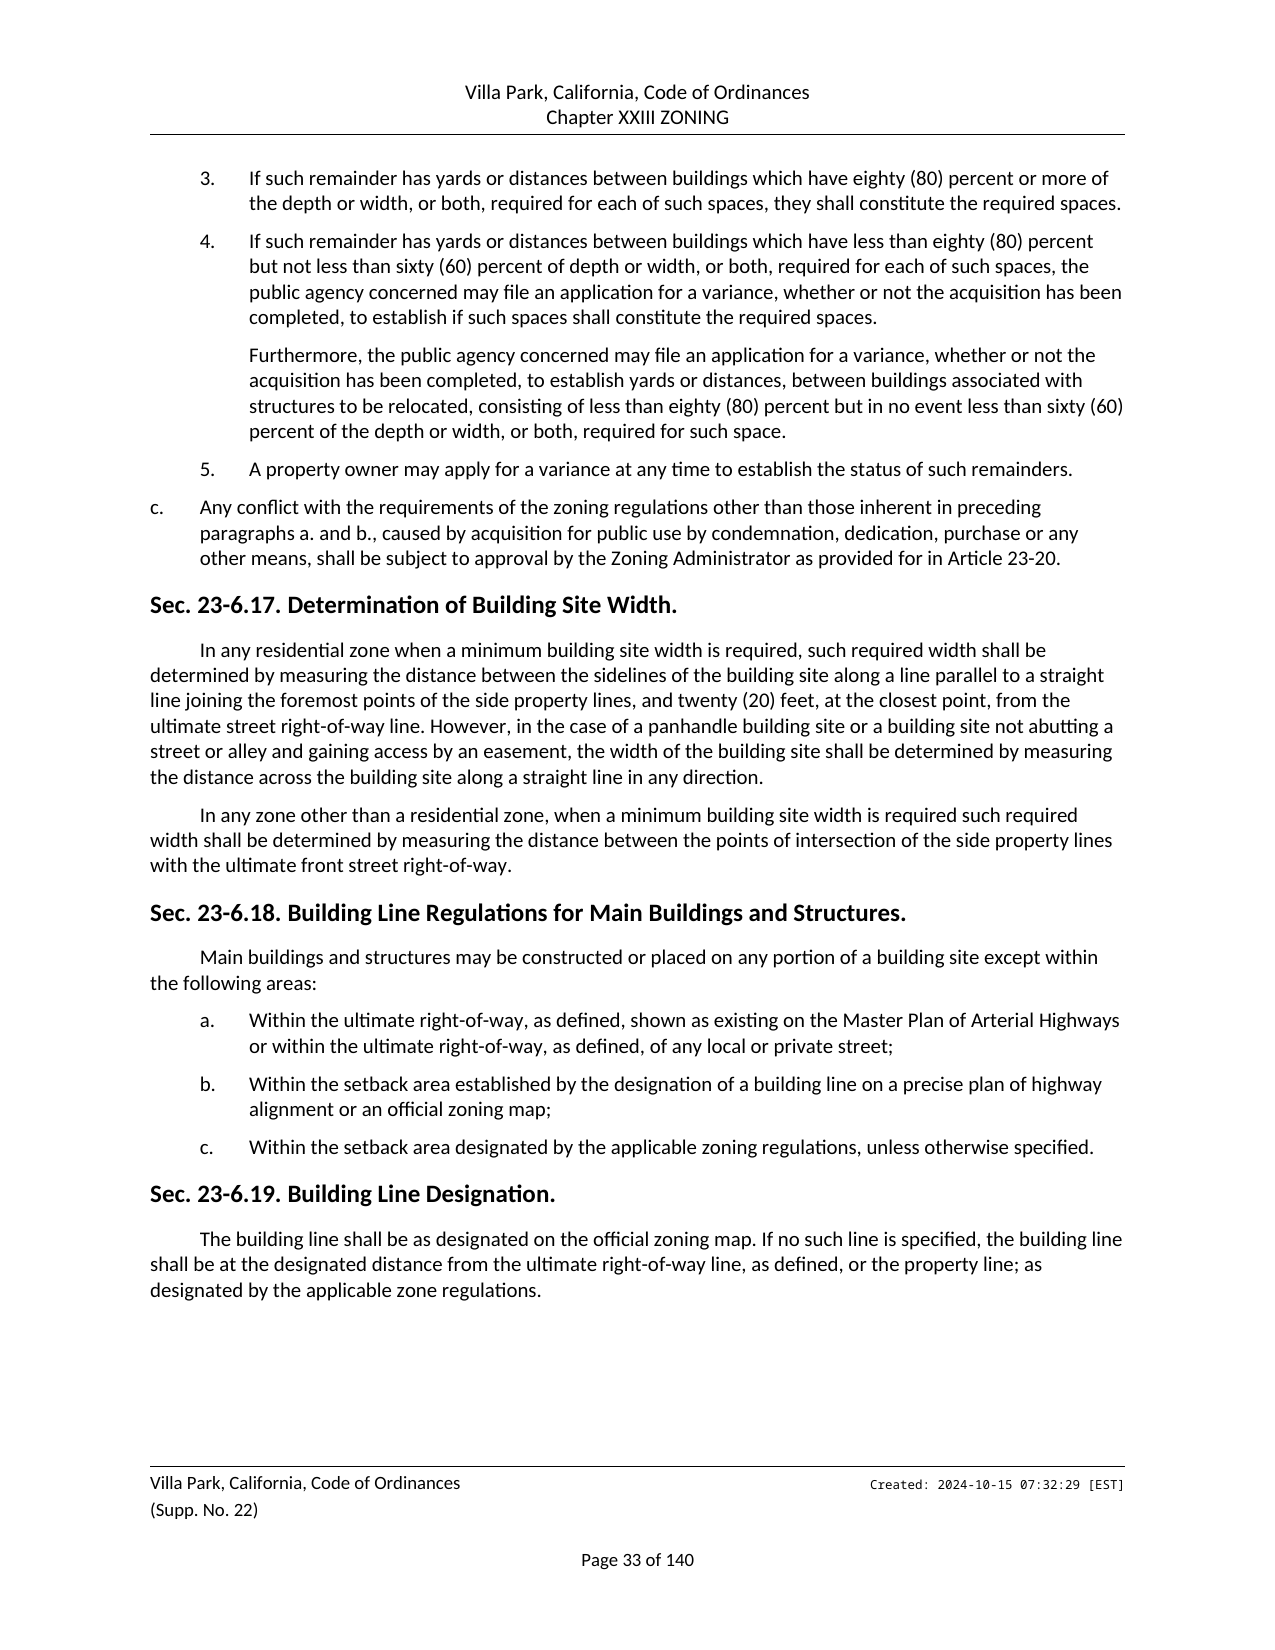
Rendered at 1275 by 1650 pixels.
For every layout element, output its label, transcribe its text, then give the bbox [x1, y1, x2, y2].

text Sec. 23-6.19. Building Line Designation. [150, 1178, 1125, 1209]
text Sec. 23-6.18. Building Line Regulations for Main Buildings and Structures. [150, 897, 1125, 927]
text Main buildings and structures may be constructed or placed on any portion of a building site except within the following areas: [150, 944, 1125, 995]
list 3. If such remainder has yards or distances between buildings which have eighty (80) percent or more of the depth or width, or both, required for each of such spaces, they shall constitute the required spaces. [199, 165, 1125, 216]
list b. Within the setback area established by the designation of a building line on a precise plan of highway alignment or an official zoning map; [199, 1071, 1125, 1122]
list c. Any conflict with the requirements of the zoning regulations other than those inherent in preceding paragraphs a. and b., caused by acquisition for public use by condemnation, dedication, purchase or any other means, shall be subject to approval by the Zoning Administrator as provided for in Article 23-20. [150, 494, 1125, 571]
list 4. If such remainder has yards or distances between buildings which have less than eighty (80) percent but not less than sixty (60) percent of depth or width, or both, required for each of such spaces, the public agency concerned may file an application for a variance, whether or not the acquisition has been completed, to establish if such spaces shall constitute the required spaces. [199, 228, 1125, 330]
text Sec. 23-6.17. Determination of Building Site Width. [150, 589, 1125, 620]
list c. Within the setback area designated by the applicable zoning regulations, unless otherwise specified. [199, 1134, 1125, 1160]
text In any residential zone when a minimum building site width is required, such required width shall be determined by measuring the distance between the sidelines of the building site along a line parallel to a straight line joining the foremost points of the side property lines, and twenty (20) feet, at the closest point, from the ultimate street right-of-way line. However, in the case of a panhandle building site or a building site not abutting a street or alley and gaining access by an easement, the width of the building site shall be determined by measuring the distance across the building site along a straight line in any direction. [150, 637, 1125, 789]
text Furthermore, the public agency concerned may file an application for a variance, whether or not the acquisition has been completed, to establish yards or distances, between buildings associated with structures to be relocated, consisting of less than eighty (80) percent but in no event less than sixty (60) percent of the depth or width, or both, required for such space. [249, 342, 1125, 444]
list a. Within the ultimate right-of-way, as defined, shown as existing on the Master Plan of Arterial Highways or within the ultimate right-of-way, as defined, of any local or private street; [199, 1008, 1125, 1058]
text In any zone other than a residential zone, when a minimum building site width is required such required width shall be determined by measuring the distance between the points of intersection of the side property lines with the ultimate front street right-of-way. [150, 802, 1125, 878]
list 5. A property owner may apply for a variance at any time to establish the status of such remainders. [199, 456, 1125, 482]
text The building line shall be as designated on the official zoning map. If no such line is specified, the building line shall be at the designated distance from the ultimate right-of-way line, as defined, or the property line; as designated by the applicable zone regulations. [150, 1226, 1125, 1302]
